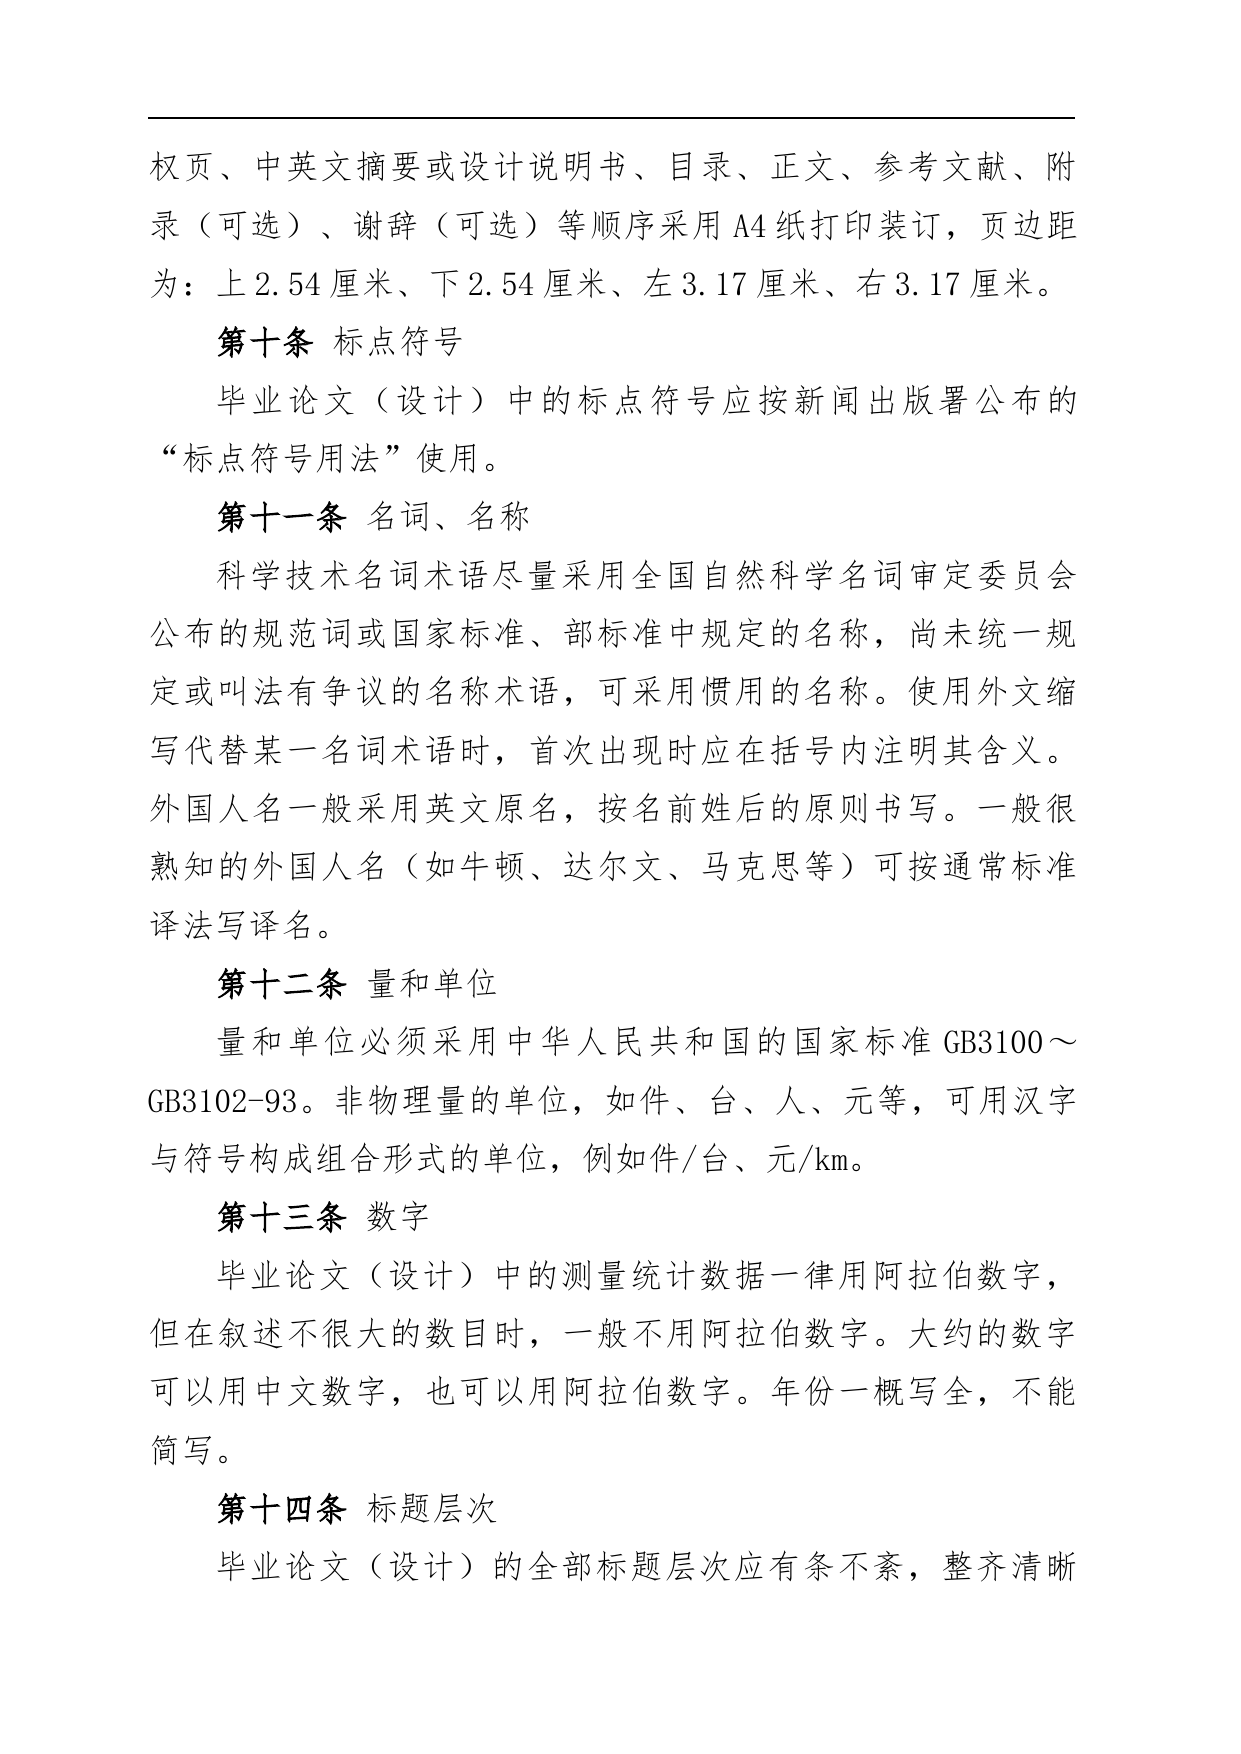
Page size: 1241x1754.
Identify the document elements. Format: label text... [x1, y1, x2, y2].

text 第十条 标点符号 [148, 307, 1079, 366]
text 第十四条 标题层次 [148, 1474, 1079, 1532]
text 第十二条 量和单位 [148, 949, 1079, 1007]
text 第十一条 名词、名称 [148, 482, 1079, 541]
text 第十三条 数字 [148, 1182, 1079, 1241]
text 量和单位必须采用中华人民共和国的国家标准GB3100～GB3102-93。非物理量的单位，如件、台、人、元等，可用汉字与符号构成组合形式的单位，例如件/台、元/km。 [148, 1007, 1079, 1182]
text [148, 1532, 1079, 1591]
text 毕业论文（设计）中的测量统计数据一律用阿拉伯数字，但在叙述不很大的数目时，一般不用阿拉伯数字。大约的数字可以用中文数字，也可以用阿拉伯数字。年份一概写全，不能简写。 [148, 1241, 1079, 1474]
text 毕业论文（设计）中的标点符号应按新闻出版署公布的“标点符号用法”使用。 [148, 366, 1079, 482]
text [148, 132, 1079, 307]
text 科学技术名词术语尽量采用全国自然科学名词审定委员会公布的规范词或国家标准、部标准中规定的名称，尚未统一规定或叫法有争议的名称术语，可采用惯用的名称。使用外文缩写代替某一名词术语时，首次出现时应在括号内注明其含义。外国人名一般采用英文原名，按名前姓后的原则书写。一般很熟知的外国人名（如牛顿、达尔文、马克思等）可按通常标准译法写译名。 [148, 541, 1079, 949]
